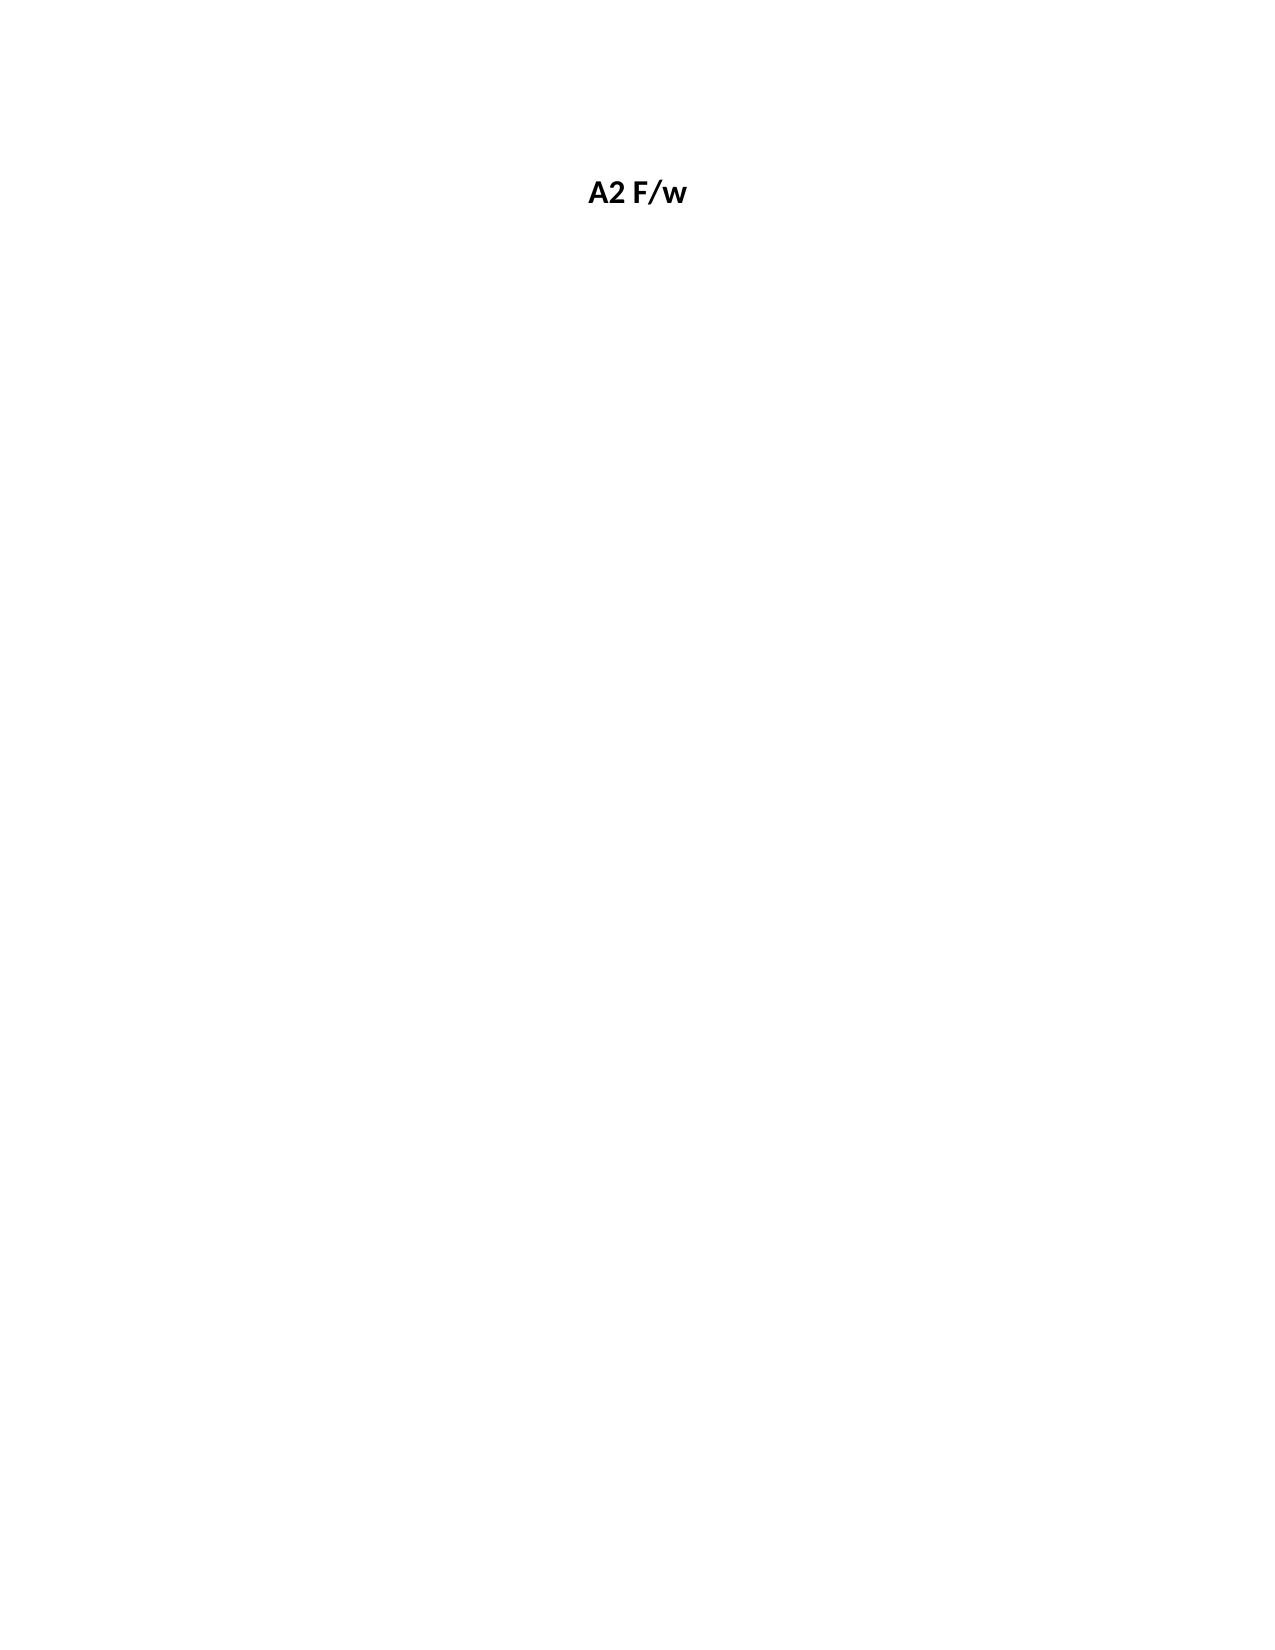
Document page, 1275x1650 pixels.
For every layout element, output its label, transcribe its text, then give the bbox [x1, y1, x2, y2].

subtitle A2 F/w [187, 171, 1087, 212]
